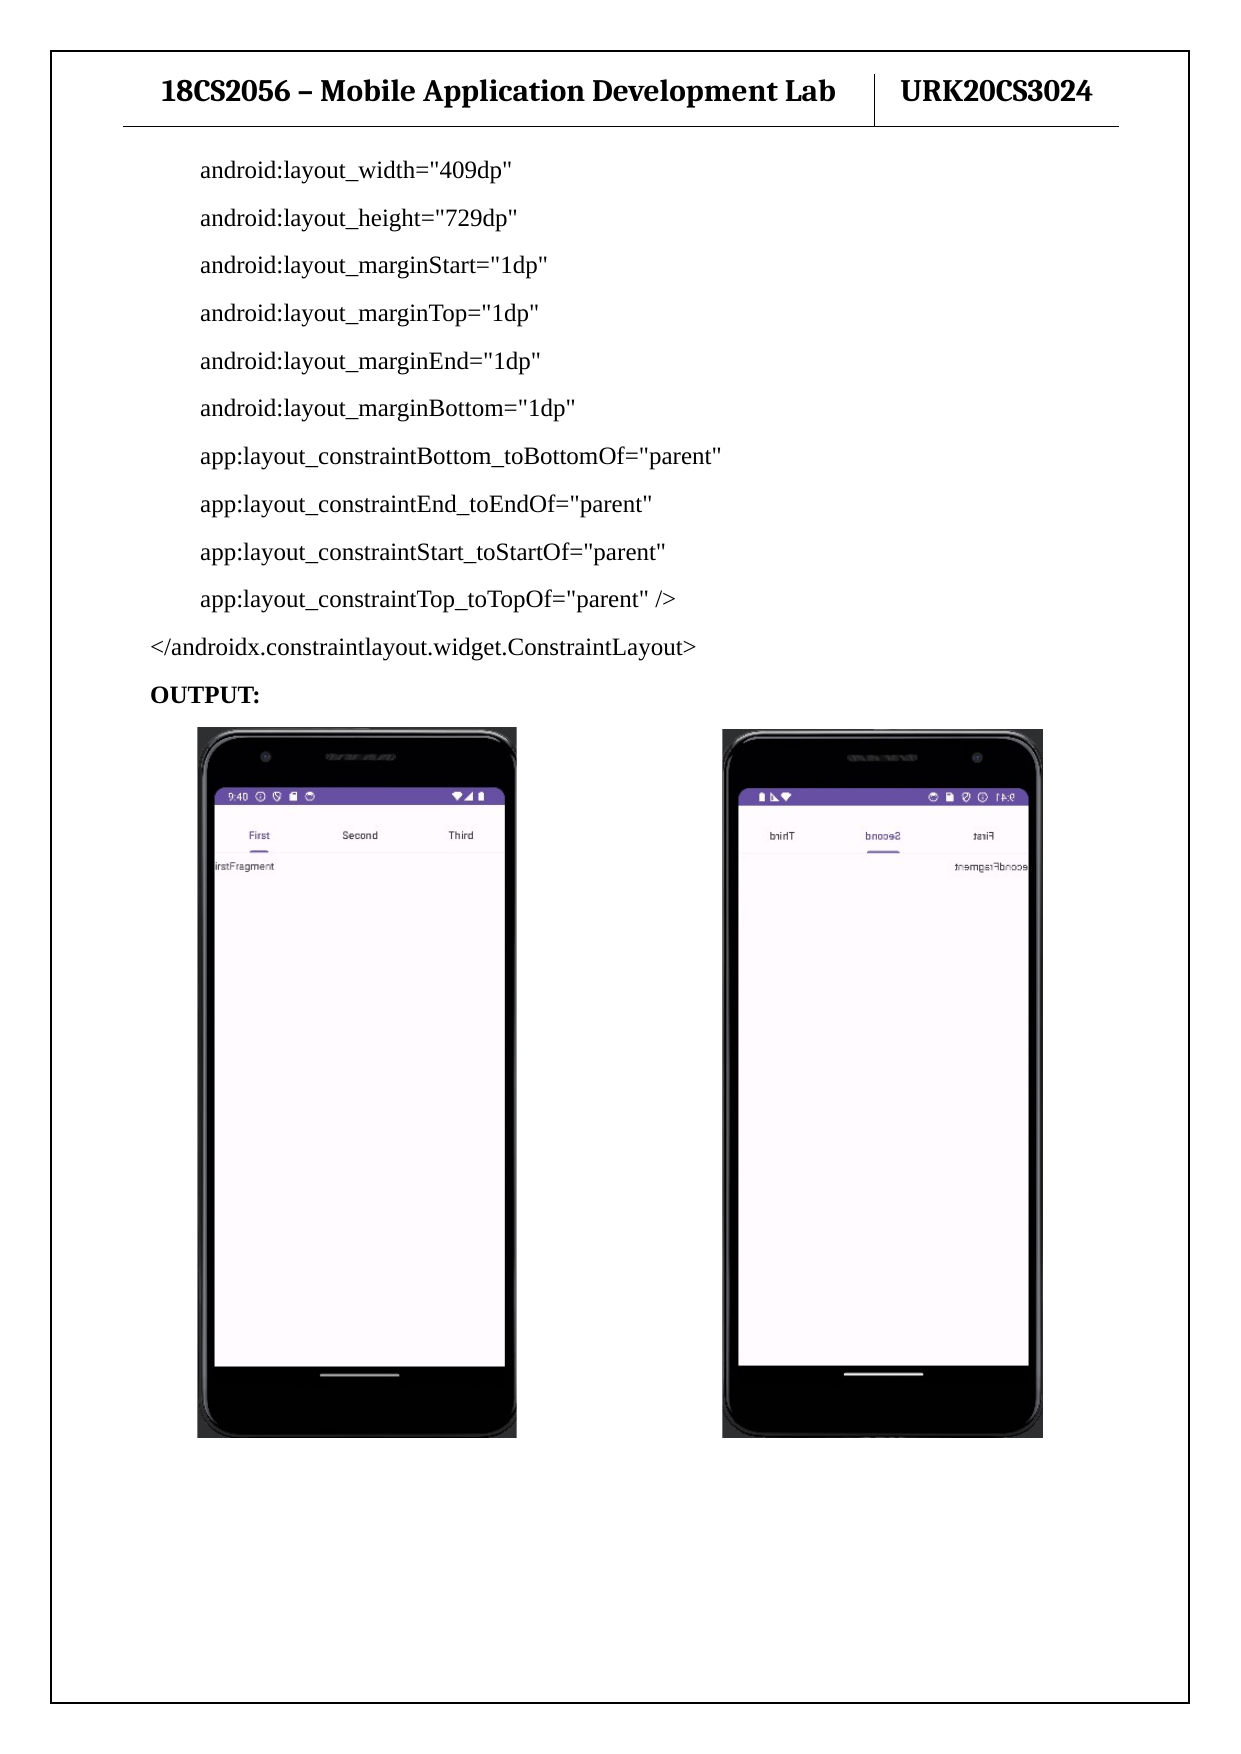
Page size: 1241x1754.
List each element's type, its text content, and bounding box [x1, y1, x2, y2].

text app:layout_constraintTop_toTopOf="parent" /> [150, 584, 1090, 613]
picture [197, 727, 517, 1438]
text android:layout_marginEnd="1dp" [150, 346, 1090, 374]
text OUTPUT: [150, 680, 1090, 708]
text app:layout_constraintEnd_toEndOf="parent" [150, 489, 1090, 518]
picture [722, 729, 1043, 1438]
text android:layout_height="729dp" [150, 203, 1090, 231]
text android:layout_marginStart="1dp" [150, 250, 1090, 279]
text </androidx.constraintlayout.widget.ConstraintLayout> [150, 632, 1090, 661]
text android:layout_marginBottom="1dp" [150, 393, 1090, 422]
text app:layout_constraintStart_toStartOf="parent" [150, 537, 1090, 565]
text app:layout_constraintBottom_toBottomOf="parent" [150, 441, 1090, 470]
text android:layout_marginTop="1dp" [150, 298, 1090, 327]
text android:layout_width="409dp" [150, 155, 1090, 184]
